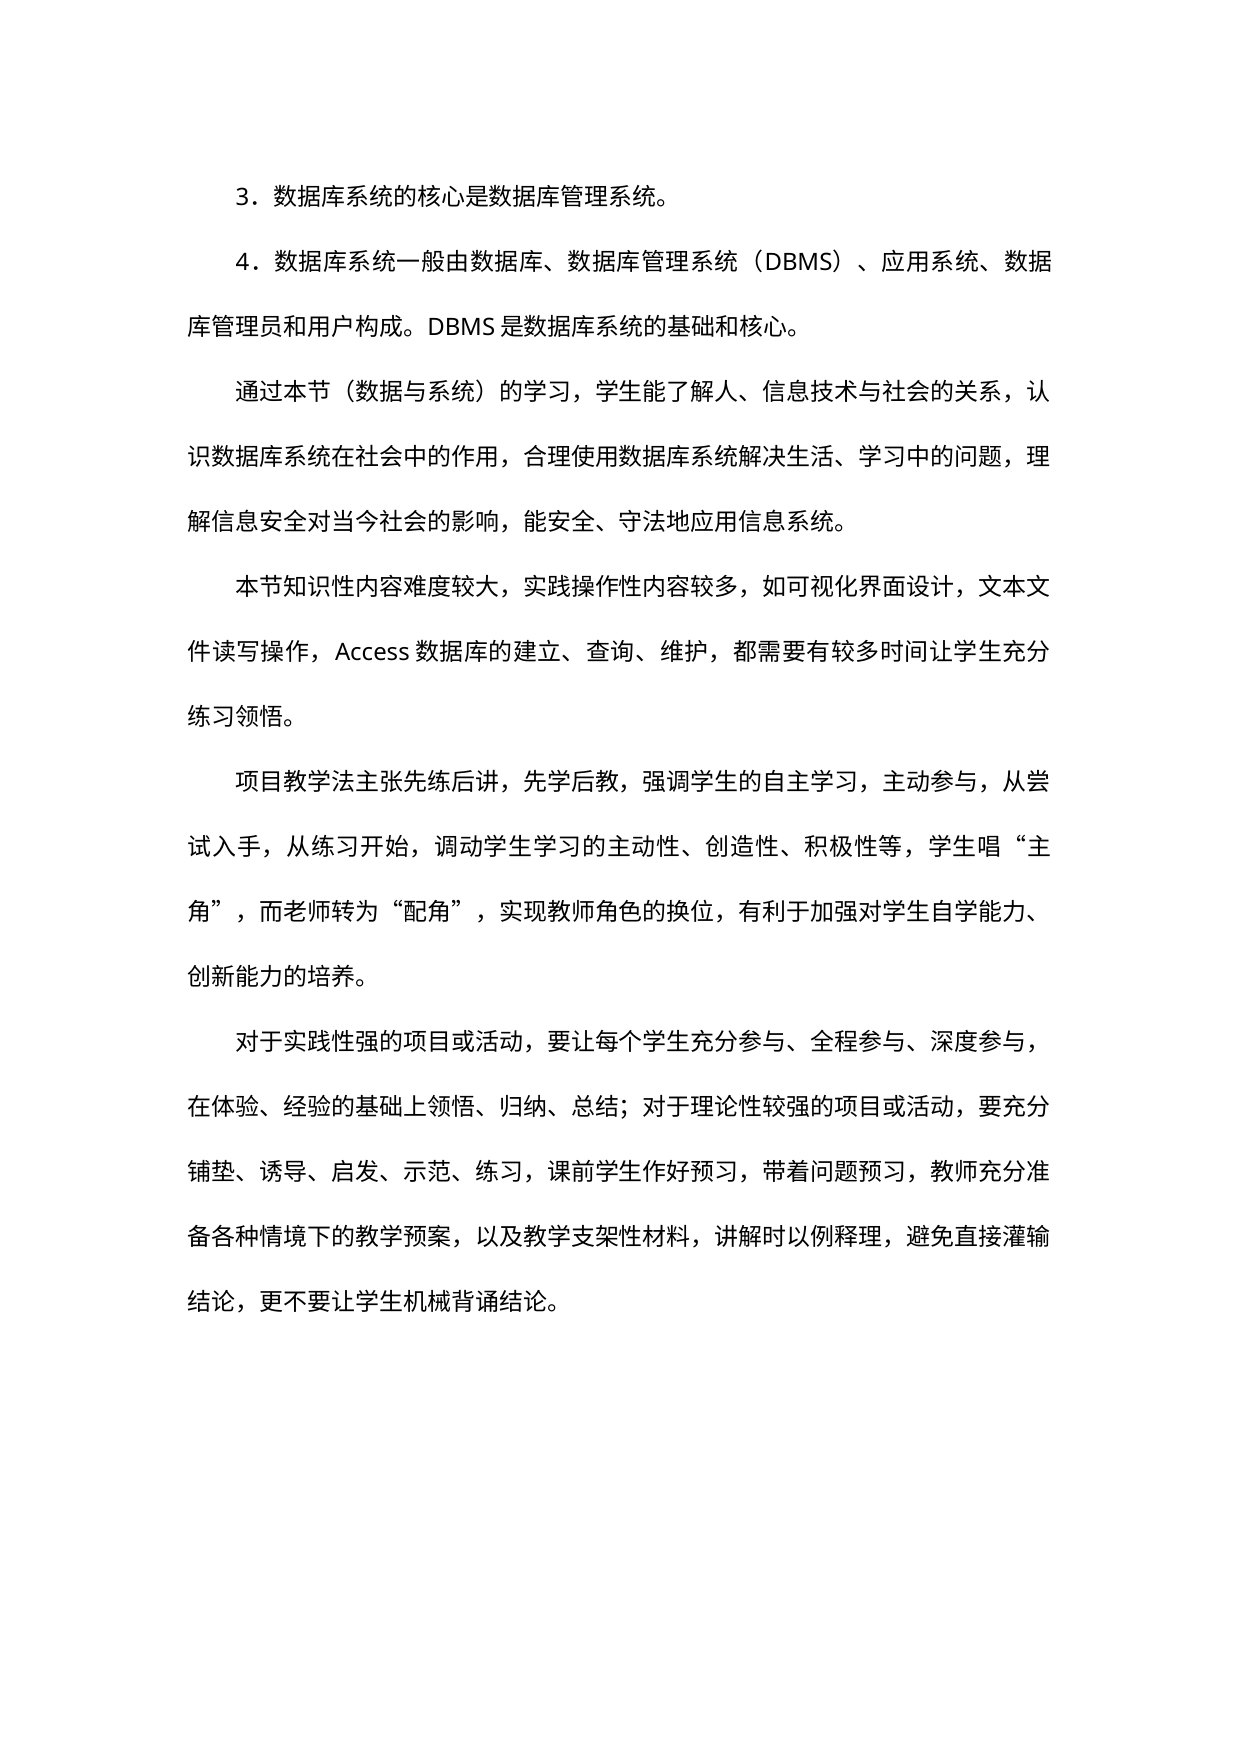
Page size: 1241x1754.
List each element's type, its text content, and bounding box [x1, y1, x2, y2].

text 通过本节（数据与系统）的学习，学生能了解人、信息技术与社会的关系，认识数据库系统在社会中的作用，合理使用数据库系统解决生活、学习中的问题，理解信息安全对当今社会的影响，能安全、守法地应用信息系统。 [187, 357, 1053, 552]
text 项目教学法主张先练后讲，先学后教，强调学生的自主学习，主动参与，从尝试入手，从练习开始，调动学生学习的主动性、创造性、积极性等，学生唱“主角”，而老师转为“配角”，实现教师角色的换位，有利于加强对学生自学能力、创新能力的培养。 [187, 747, 1053, 1007]
text 本节知识性内容难度较大，实践操作性内容较多，如可视化界面设计，文本文件读写操作，Access数据库的建立、查询、维护，都需要有较多时间让学生充分练习领悟。 [187, 552, 1053, 747]
text 3．数据库系统的核心是数据库管理系统。 [187, 162, 1053, 227]
text 对于实践性强的项目或活动，要让每个学生充分参与、全程参与、深度参与，在体验、经验的基础上领悟、归纳、总结；对于理论性较强的项目或活动，要充分铺垫、诱导、启发、示范、练习，课前学生作好预习，带着问题预习，教师充分准备各种情境下的教学预案，以及教学支架性材料，讲解时以例释理，避免直接灌输结论，更不要让学生机械背诵结论。 [187, 1007, 1053, 1332]
text 4．数据库系统一般由数据库、数据库管理系统（DBMS）、应用系统、数据库管理员和用户构成。DBMS是数据库系统的基础和核心。 [187, 227, 1053, 357]
